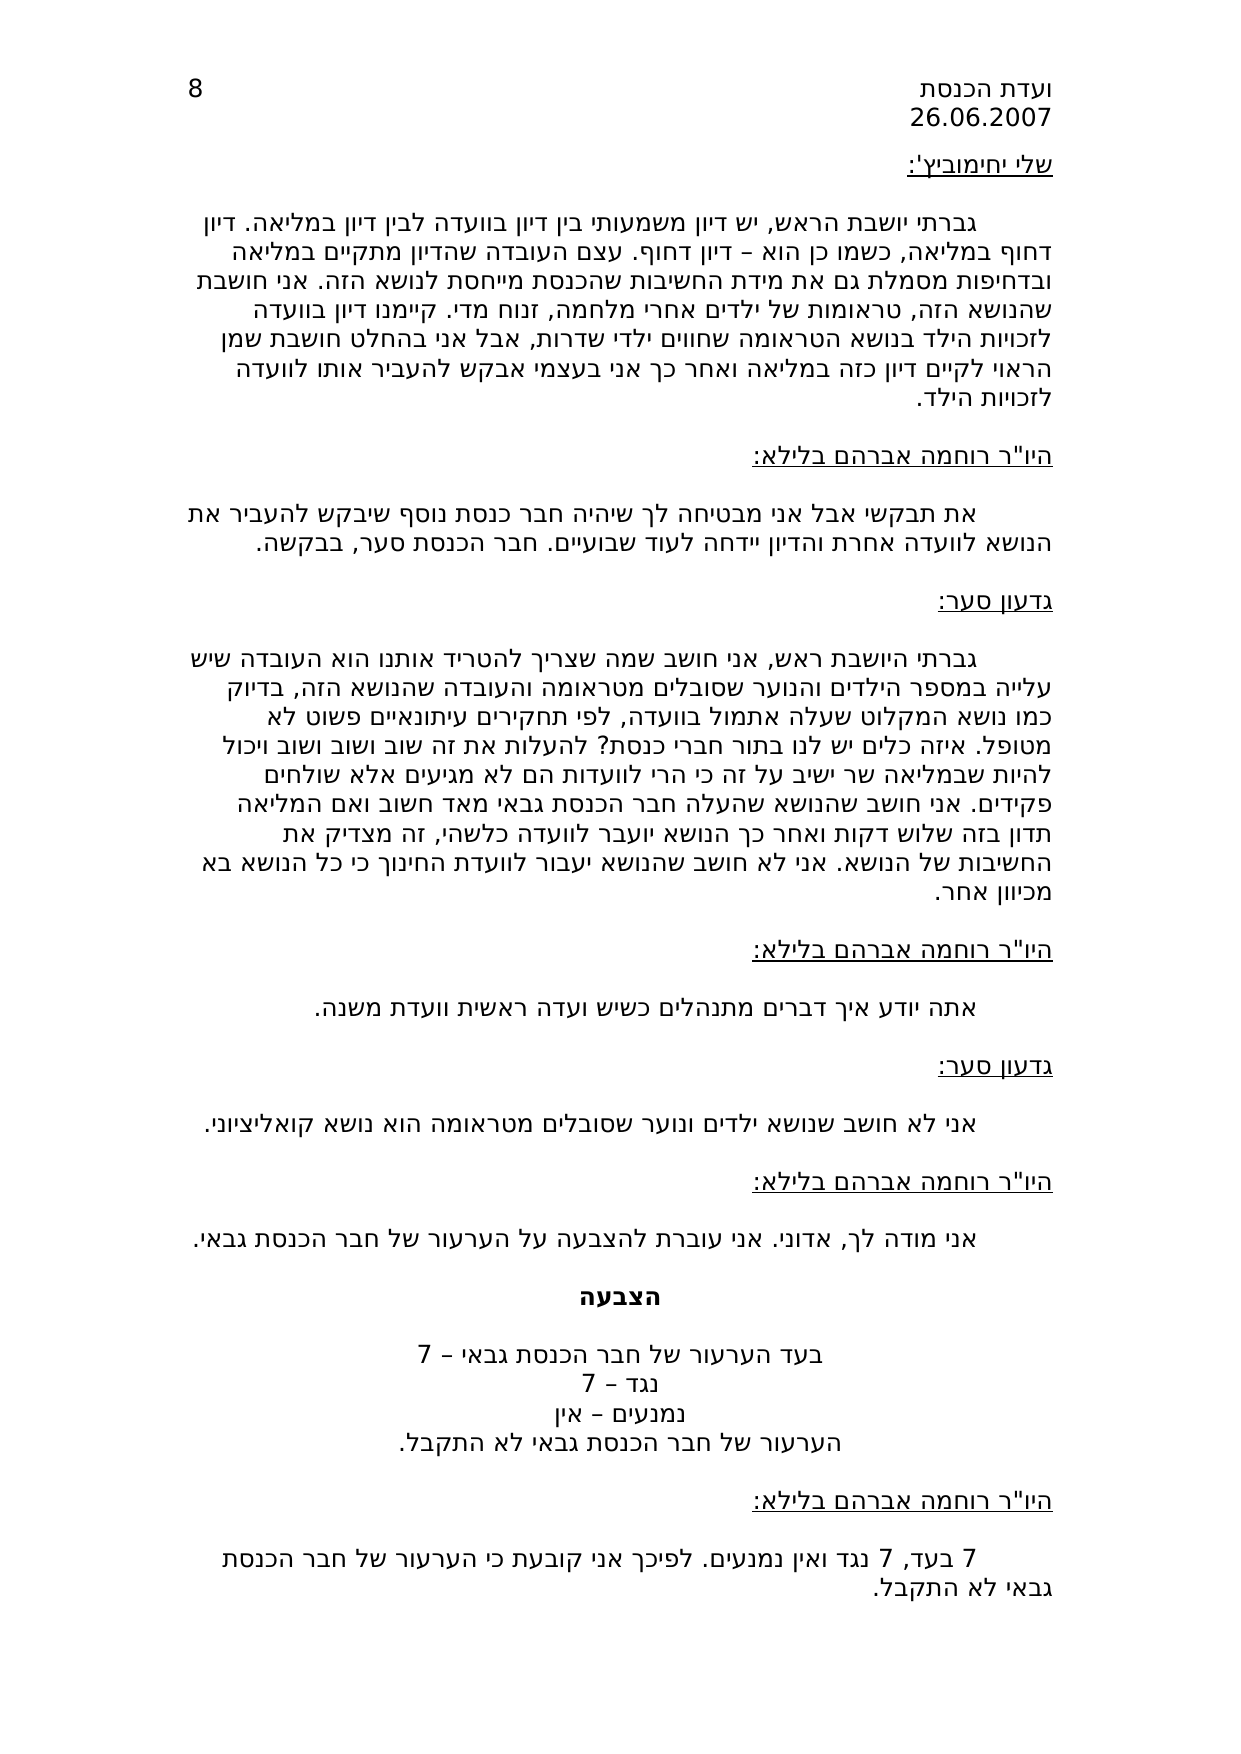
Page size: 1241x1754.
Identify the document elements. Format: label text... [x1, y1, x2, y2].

text היו"ר רוחמה אברהם בלילא: [187, 935, 1053, 964]
text גברתי היושבת ראש, אני חושב שמה שצריך להטריד אותנו הוא העובדה שיש עלייה במספר הילדים והנוער שסובלים מטראומה והעובדה שהנושא הזה, בדיוק כמו נושא המקלוט שעלה אתמול בוועדה, לפי תחקירים עיתונאיים פשוט לא מטופל. איזה כלים יש לנו בתור חברי כנסת? להעלות את זה שוב ושוב ושוב ויכול להיות שבמליאה שר ישיב על זה כי הרי לוועדות הם לא מגיעים אלא שולחים פקידים. אני חושב שהנושא שהעלה חבר הכנסת גבאי מאד חשוב ואם המליאה תדון בזה שלוש דקות ואחר כך הנושא יועבר לוועדה כלשהי, זה מצדיק את החשיבות של הנושא. אני לא חושב שהנושא יעבור לוועדת החינוך כי כל הנושא בא מכיוון אחר. [187, 644, 1053, 906]
text בעד הערעור של חבר הכנסת גבאי – 7 [187, 1340, 1053, 1369]
text את תבקשי אבל אני מבטיחה לך שיהיה חבר כנסת נוסף שיבקש להעביר את הנושא לוועדה אחרת והדיון יידחה לעוד שבועיים. חבר הכנסת סער, בבקשה. [187, 499, 1053, 557]
text נגד – 7 [187, 1369, 1053, 1399]
text גדעון סער: [187, 586, 1053, 615]
text 7 בעד, 7 נגד ואין נמנעים. לפיכך אני קובעת כי הערעור של חבר הכנסת גבאי לא התקבל. [187, 1544, 1053, 1602]
text הצבעה [187, 1282, 1053, 1312]
text שלי יחימוביץ': [187, 150, 1053, 179]
text היו"ר רוחמה אברהם בלילא: [187, 1486, 1053, 1515]
text הערעור של חבר הכנסת גבאי לא התקבל. [187, 1428, 1053, 1457]
text היו"ר רוחמה אברהם בלילא: [187, 1167, 1053, 1196]
text גדעון סער: [187, 1051, 1053, 1080]
text אני לא חושב שנושא ילדים ונוער שסובלים מטראומה הוא נושא קואליציוני. [187, 1109, 1053, 1138]
text אתה יודע איך דברים מתנהלים כשיש ועדה ראשית וועדת משנה. [187, 993, 1053, 1022]
text אני מודה לך, אדוני. אני עוברת להצבעה על הערעור של חבר הכנסת גבאי. [187, 1224, 1053, 1254]
text נמנעים – אין [187, 1399, 1053, 1428]
text גברתי יושבת הראש, יש דיון משמעותי בין דיון בוועדה לבין דיון במליאה. דיון דחוף במליאה, כשמו כן הוא – דיון דחוף. עצם העובדה שהדיון מתקיים במליאה ובדחיפות מסמלת גם את מידת החשיבות שהכנסת מייחסת לנושא הזה. אני חושבת שהנושא הזה, טראומות של ילדים אחרי מלחמה, זנוח מדי. קיימנו דיון בוועדה לזכויות הילד בנושא הטראומה שחווים ילדי שדרות, אבל אני בהחלט חושבת שמן הראוי לקיים דיון כזה במליאה ואחר כך אני בעצמי אבקש להעביר אותו לוועדה לזכויות הילד. [187, 208, 1053, 412]
text היו"ר רוחמה אברהם בלילא: [187, 441, 1053, 470]
